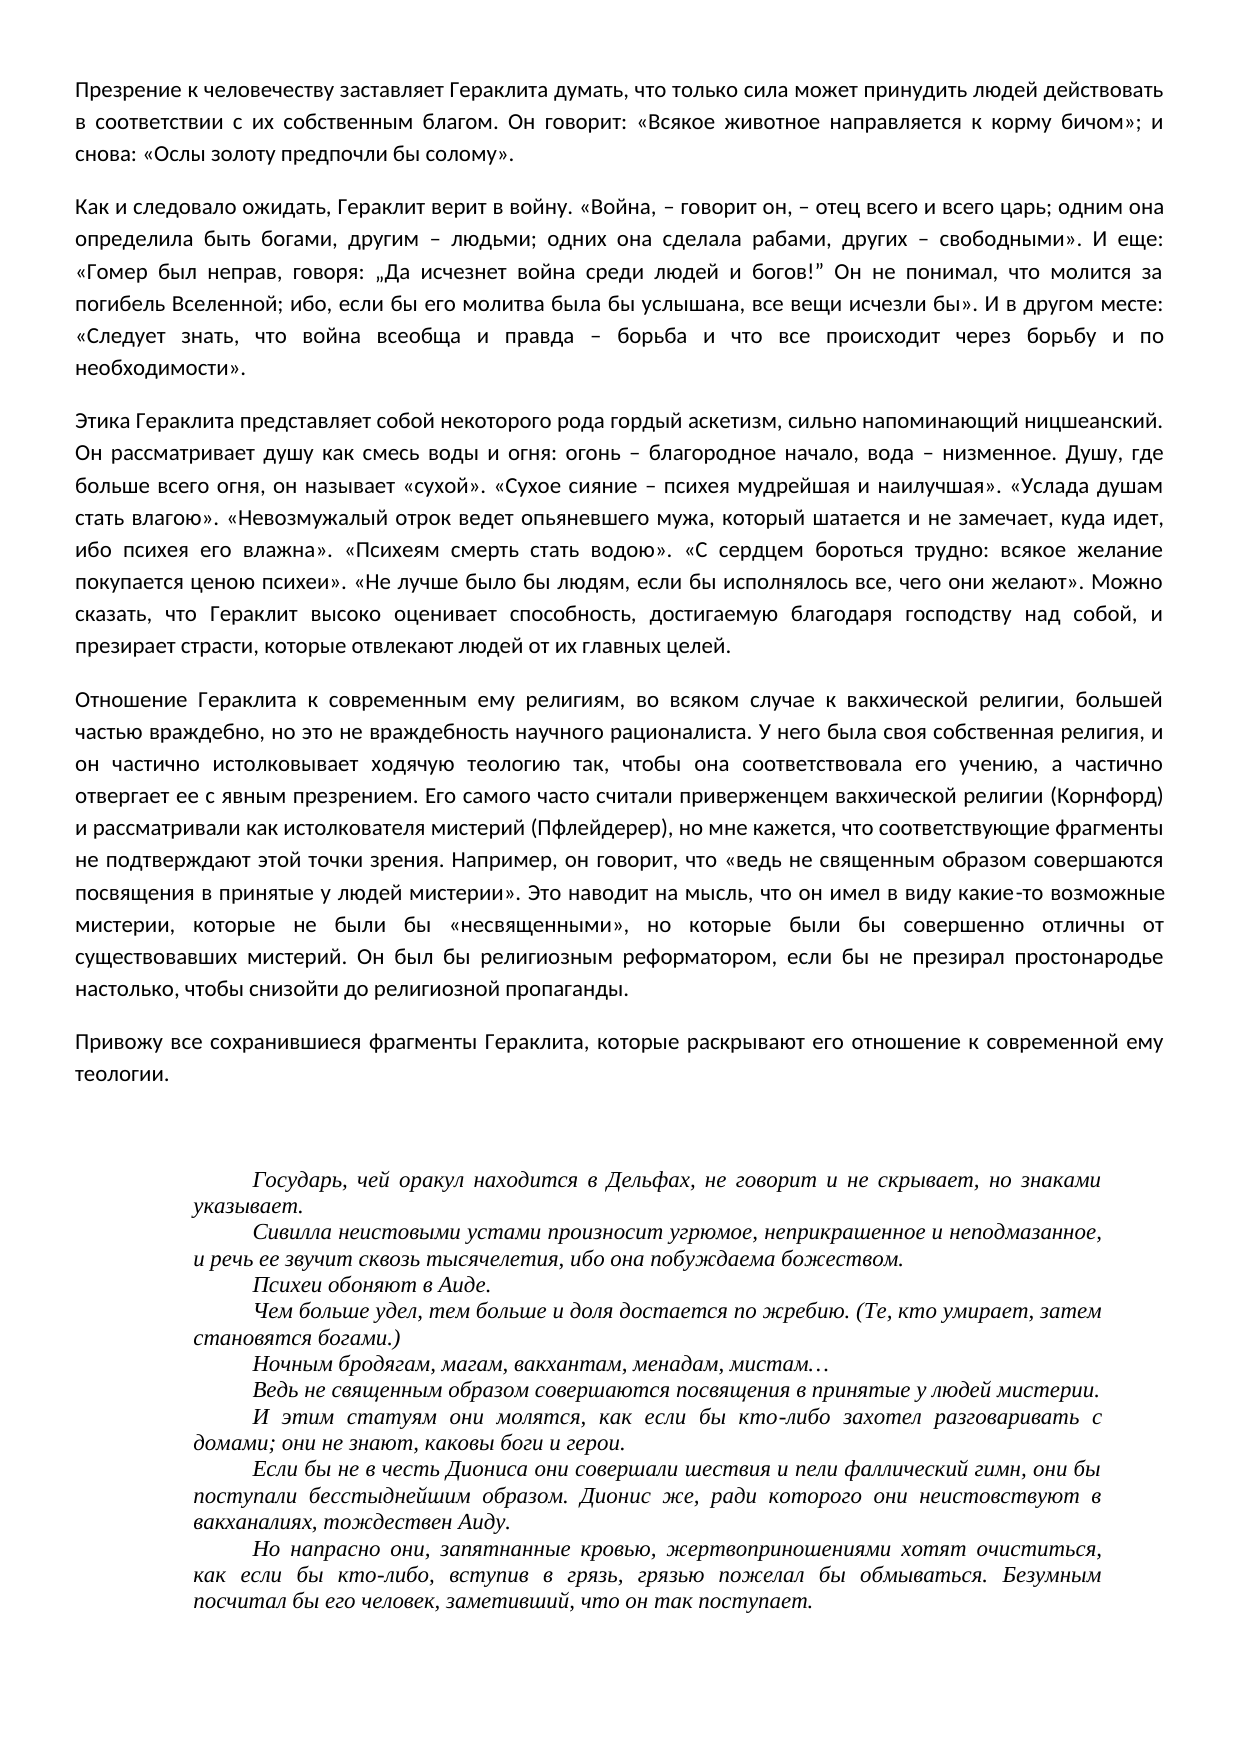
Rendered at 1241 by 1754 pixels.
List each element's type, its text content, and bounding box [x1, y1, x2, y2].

text Привожу все сохранившиеся фрагменты Гераклита, которые раскрывают его отношение к современной ему теологии. [75, 1027, 1165, 1088]
text Но напрасно они, запятнанные кровью, жертвоприношениями хотят очиститься, как если бы кто-либо, вступив в грязь, грязью пожелал бы обмываться. Безумным посчитал бы его человек, заметивший, что он так поступает. [193, 1534, 1103, 1614]
text Чем больше удел, тем больше и доля достается по жребию. (Те, кто умирает, затем становятся богами.) [193, 1297, 1103, 1350]
text Психеи обоняют в Аиде. [193, 1271, 1103, 1297]
text Сивилла неистовыми устами произносит угрюмое, неприкрашенное и неподмазанное, и речь ее звучит сквозь тысячелетия, ибо она побуждаема божеством. [193, 1218, 1103, 1271]
text Как и следовало ожидать, Гераклит верит в войну. «Война, – говорит он, – отец всего и всего царь; одним она определила быть богами, другим – людьми; одних она сделала рабами, других – свободными». И еще: «Гомер был неправ, говоря: „Да исчезнет война среди людей и богов!” Он не понимал, что молится за погибель Вселенной; ибо, если бы его молитва была бы услышана, все вещи исчезли бы». И в другом месте: «Следует знать, что война всеобща и правда – борьба и что все происходит через борьбу и по необходимости». [75, 192, 1165, 381]
text Государь, чей оракул находится в Дельфах, не говорит и не скрывает, но знаками указывает. [193, 1166, 1103, 1218]
text Если бы не в честь Диониса они совершали шествия и пели фаллический гимн, они бы поступали бесстыднейшим образом. Дионис же, ради которого они неистовствуют в вакханалиях, тождествен Аиду. [193, 1456, 1103, 1534]
text И этим статуям они молятся, как если бы кто-либо захотел разговаривать с домами; они не знают, каковы боги и герои. [193, 1403, 1103, 1456]
text Ночным бродягам, магам, вакхантам, менадам, мистам… [193, 1350, 1103, 1376]
text Ведь не священным образом совершаются посвящения в принятые у людей мистерии. [193, 1376, 1103, 1403]
text Презрение к человечеству заставляет Гераклита думать, что только сила может принудить людей действовать в соответствии с их собственным благом. Он говорит: «Всякое животное направляется к корму бичом»; и снова: «Ослы золоту предпочли бы солому». [75, 75, 1165, 167]
text Отношение Гераклита к современным ему религиям, во всяком случае к вакхической религии, большей частью враждебно, но это не враждебность научного рационалиста. У него была своя собственная религия, и он частично истолковывает ходячую теологию так, чтобы она соответствовала его учению, а частично отвергает ее с явным презрением. Его самого часто считали приверженцем вакхической религии (Корнфорд) и рассматривали как истолкователя мистерий (Пфлейдерер), но мне кажется, что соответствующие фрагменты не подтверждают этой точки зрения. Например, он говорит, что «ведь не священным образом совершаются посвящения в принятые у людей мистерии». Это наводит на мысль, что он имел в виду какие-то возможные мистерии, которые не были бы «несвященными», но которые были бы совершенно отличны от существовавших мистерий. Он был бы религиозным реформатором, если бы не презирал простонародье настолько, чтобы снизойти до религиозной пропаганды. [75, 685, 1165, 1002]
text Этика Гераклита представляет собой некоторого рода гордый аскетизм, сильно напоминающий ницшеанский. Он рассматривает душу как смесь воды и огня: огонь – благородное начало, вода – низменное. Душу, где больше всего огня, он называет «сухой». «Сухое сияние – психея мудрейшая и наилучшая». «Услада душам стать влагою». «Невозмужалый отрок ведет опьяневшего мужа, который шатается и не замечает, куда идет, ибо психея его влажна». «Психеям смерть стать водою». «С сердцем бороться трудно: всякое желание покупается ценою психеи». «Не лучше было бы людям, если бы исполнялось все, чего они желают». Можно сказать, что Гераклит высоко оценивает способность, достигаемую благодаря господству над собой, и презирает страсти, которые отвлекают людей от их главных целей. [75, 406, 1165, 660]
